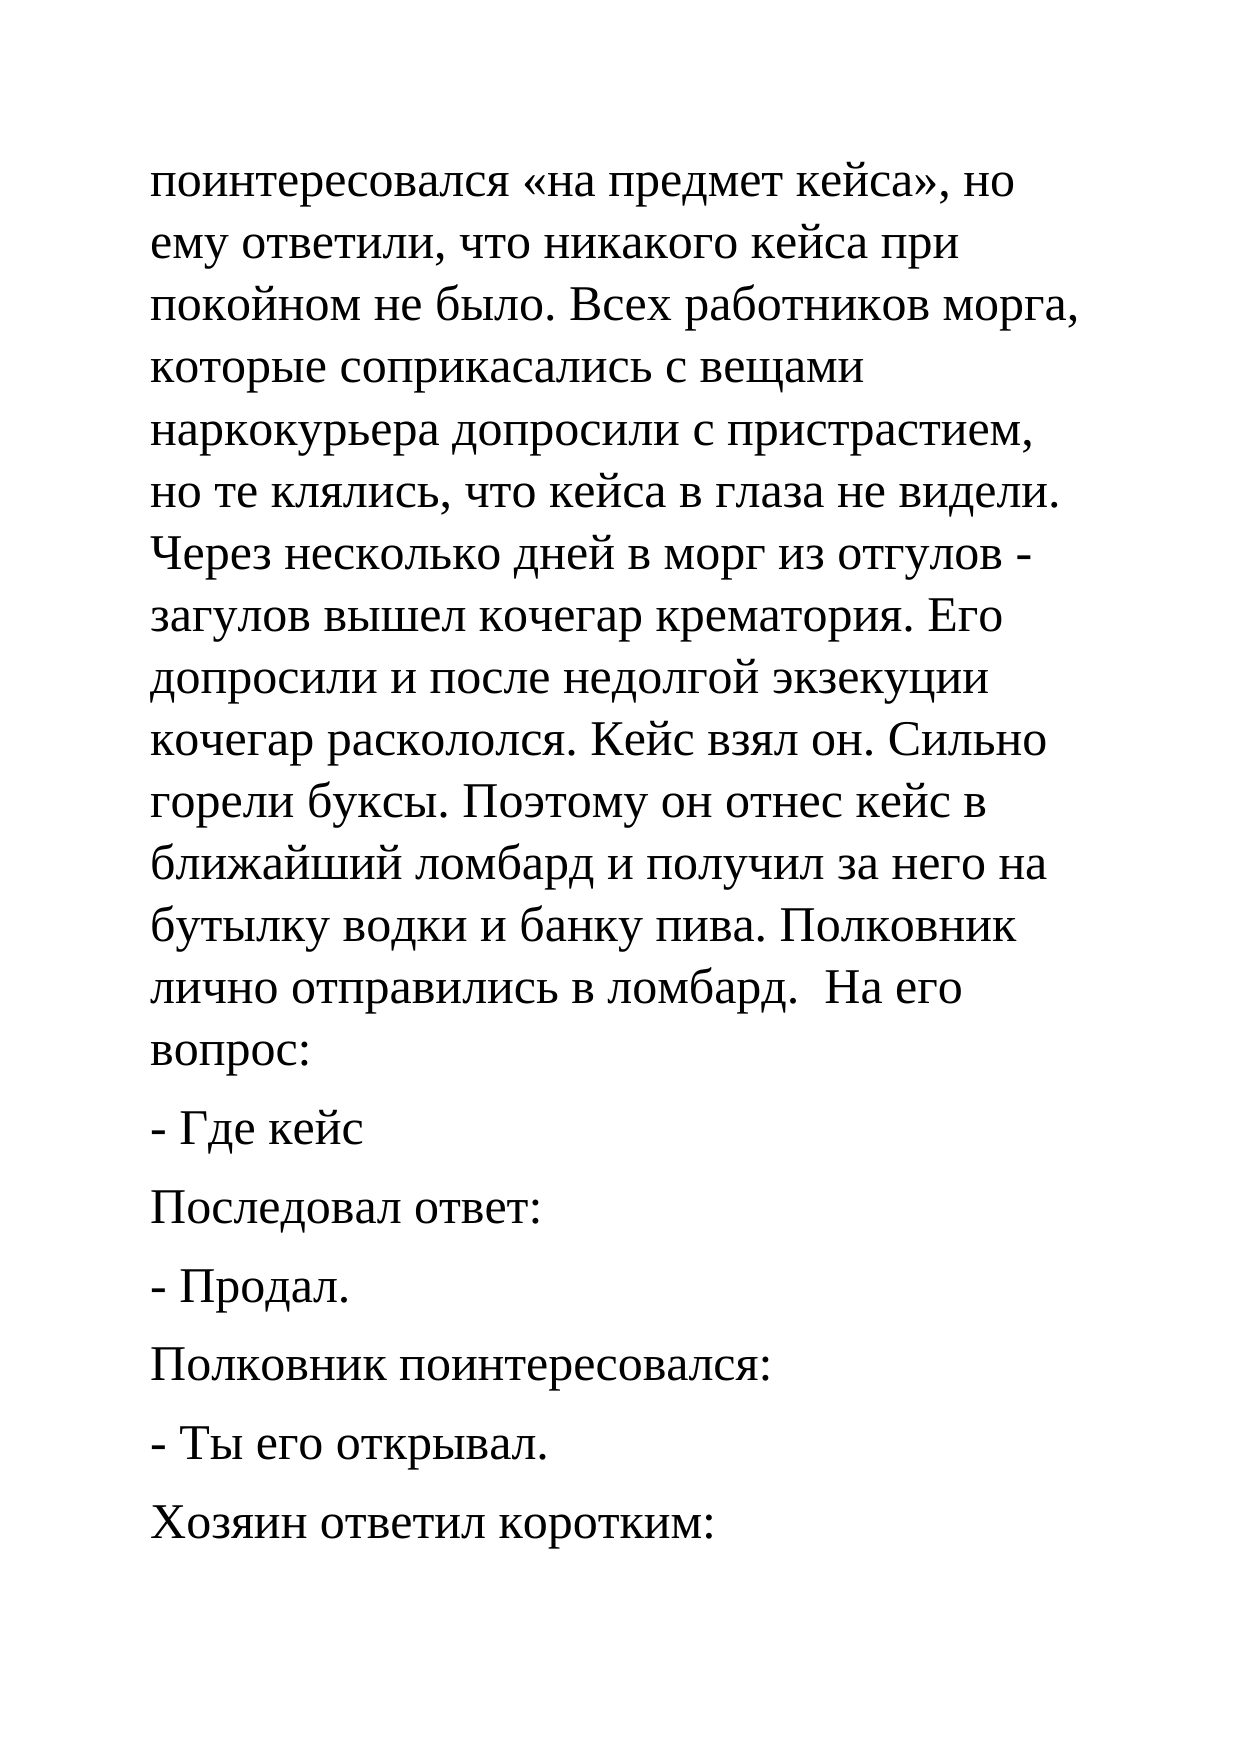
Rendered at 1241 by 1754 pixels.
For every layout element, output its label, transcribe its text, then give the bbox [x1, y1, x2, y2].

text - Где кейс [150, 1098, 1090, 1155]
text Полковник поинтересовался: [150, 1334, 1090, 1392]
text - Ты его открывал. [150, 1413, 1090, 1470]
text Последовал ответ: [150, 1177, 1090, 1234]
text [150, 150, 1090, 1077]
text - Продал. [150, 1255, 1090, 1313]
text Хозяин ответил коротким: [150, 1492, 1090, 1549]
